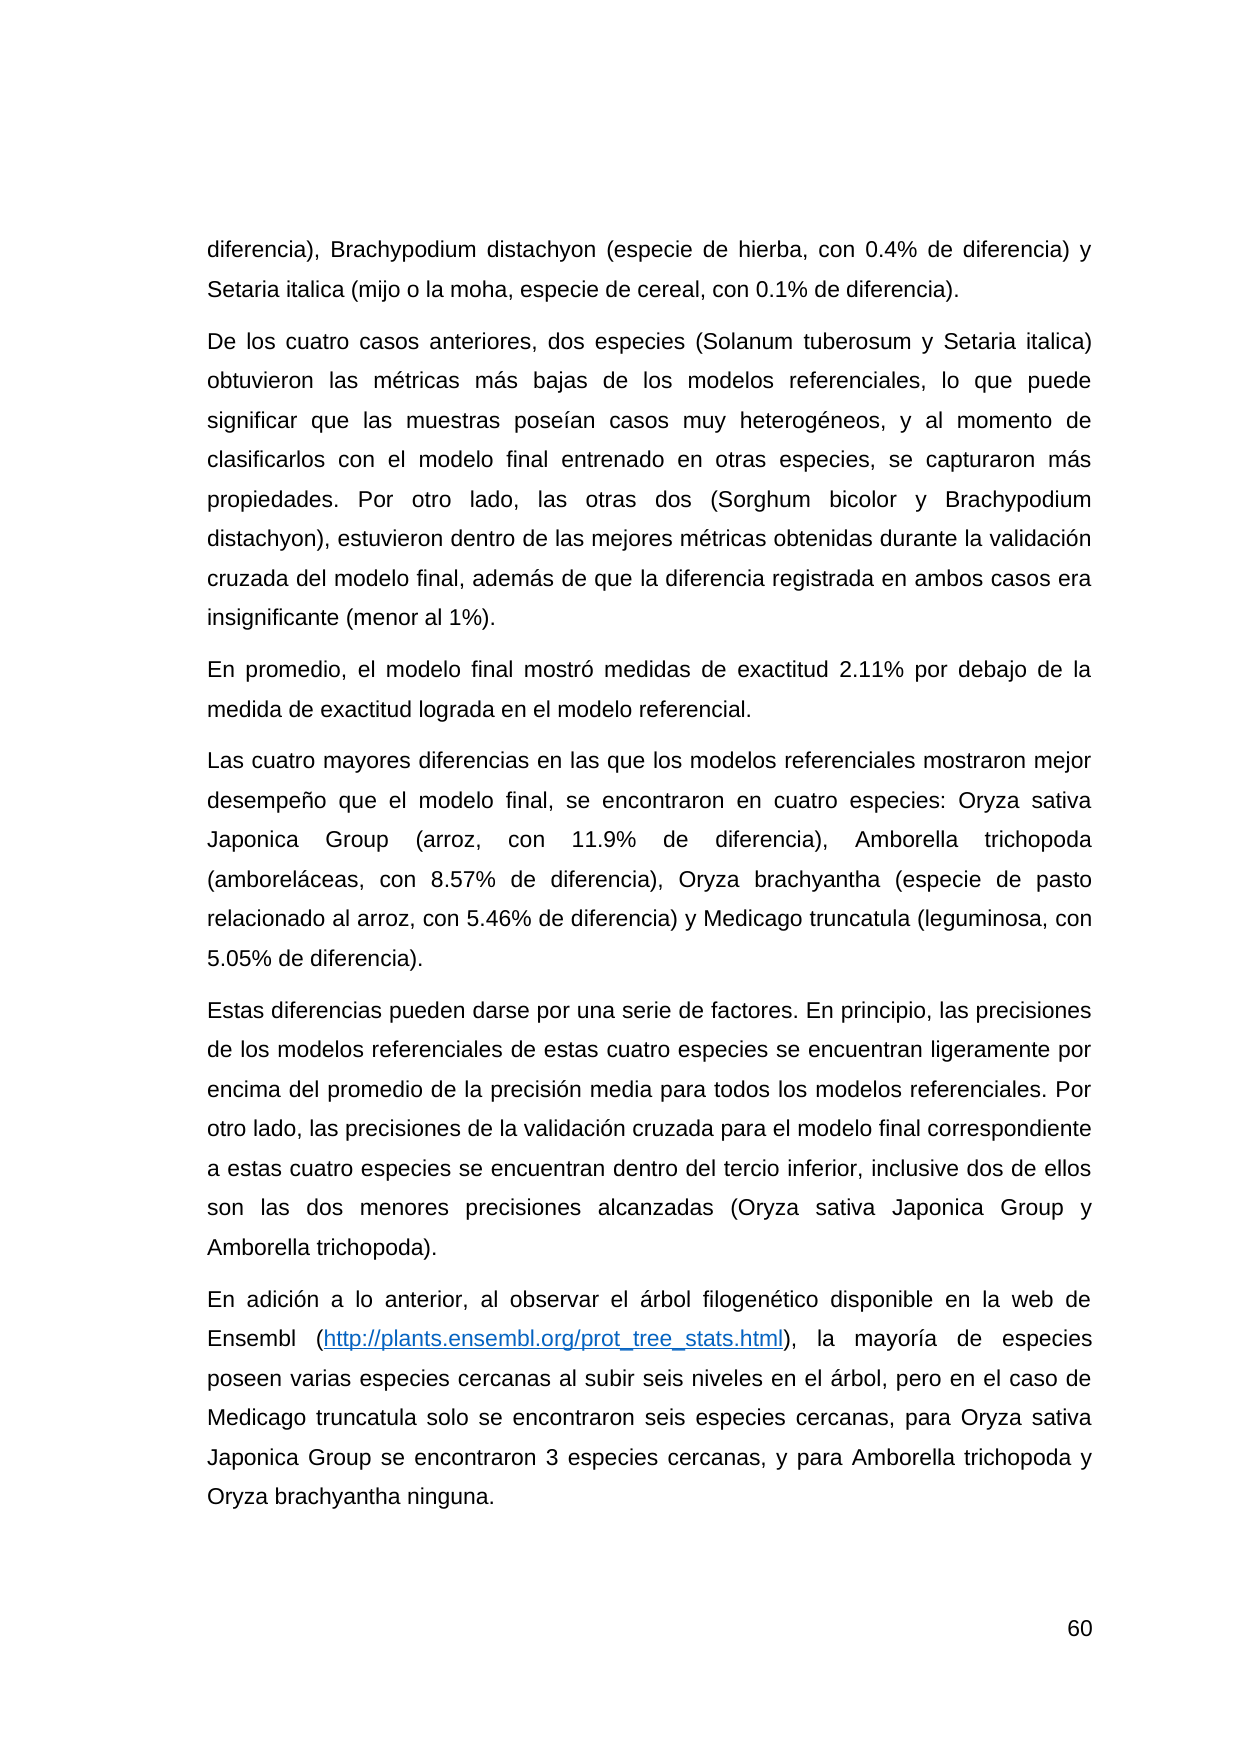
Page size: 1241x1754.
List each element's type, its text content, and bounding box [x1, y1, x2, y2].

text De los cuatro casos anteriores, dos especies (Solanum tuberosum y Setaria italica) obtuvieron las métricas más bajas de los modelos referenciales, lo que puede significar que las muestras poseían casos muy heterogéneos, y al momento de clasificarlos con el modelo final entrenado en otras especies, se capturaron más propiedades. Por otro lado, las otras dos (Sorghum bicolor y Brachypodium distachyon), estuvieron dentro de las mejores métricas obtenidas durante la validación cruzada del modelo final, además de que la diferencia registrada en ambos casos era insignificante (menor al 1%). [207, 328, 1092, 630]
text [207, 236, 1092, 302]
text Estas diferencias pueden darse por una serie de factores. En principio, las precisiones de los modelos referenciales de estas cuatro especies se encuentran ligeramente por encima del promedio de la precisión media para todos los modelos referenciales. Por otro lado, las precisiones de la validación cruzada para el modelo final correspondiente a estas cuatro especies se encuentran dentro del tercio inferior, inclusive dos de ellos son las dos menores precisiones alcanzadas (Oryza sativa Japonica Group y Amborella trichopoda). [207, 997, 1092, 1260]
text En adición a lo anterior, al observar el árbol filogenético disponible en la web de Ensembl (http://plants.ensembl.org/prot_tree_stats.html), la mayoría de especies poseen varias especies cercanas al subir seis niveles en el árbol, pero en el caso de Medicago truncatula solo se encontraron seis especies cercanas, para Oryza sativa Japonica Group se encontraron 3 especies cercanas, y para Amborella trichopoda y Oryza brachyantha ninguna. [207, 1286, 1092, 1509]
text En promedio, el modelo final mostró medidas de exactitud 2.11% por debajo de la medida de exactitud lograda en el modelo referencial. [207, 656, 1092, 722]
text Las cuatro mayores diferencias en las que los modelos referenciales mostraron mejor desempeño que el modelo final, se encontraron en cuatro especies: Oryza sativa Japonica Group (arroz, con 11.9% de diferencia), Amborella trichopoda (amboreláceas, con 8.57% de diferencia), Oryza brachyantha (especie de pasto relacionado al arroz, con 5.46% de diferencia) y Medicago truncatula (leguminosa, con 5.05% de diferencia). [207, 747, 1092, 971]
